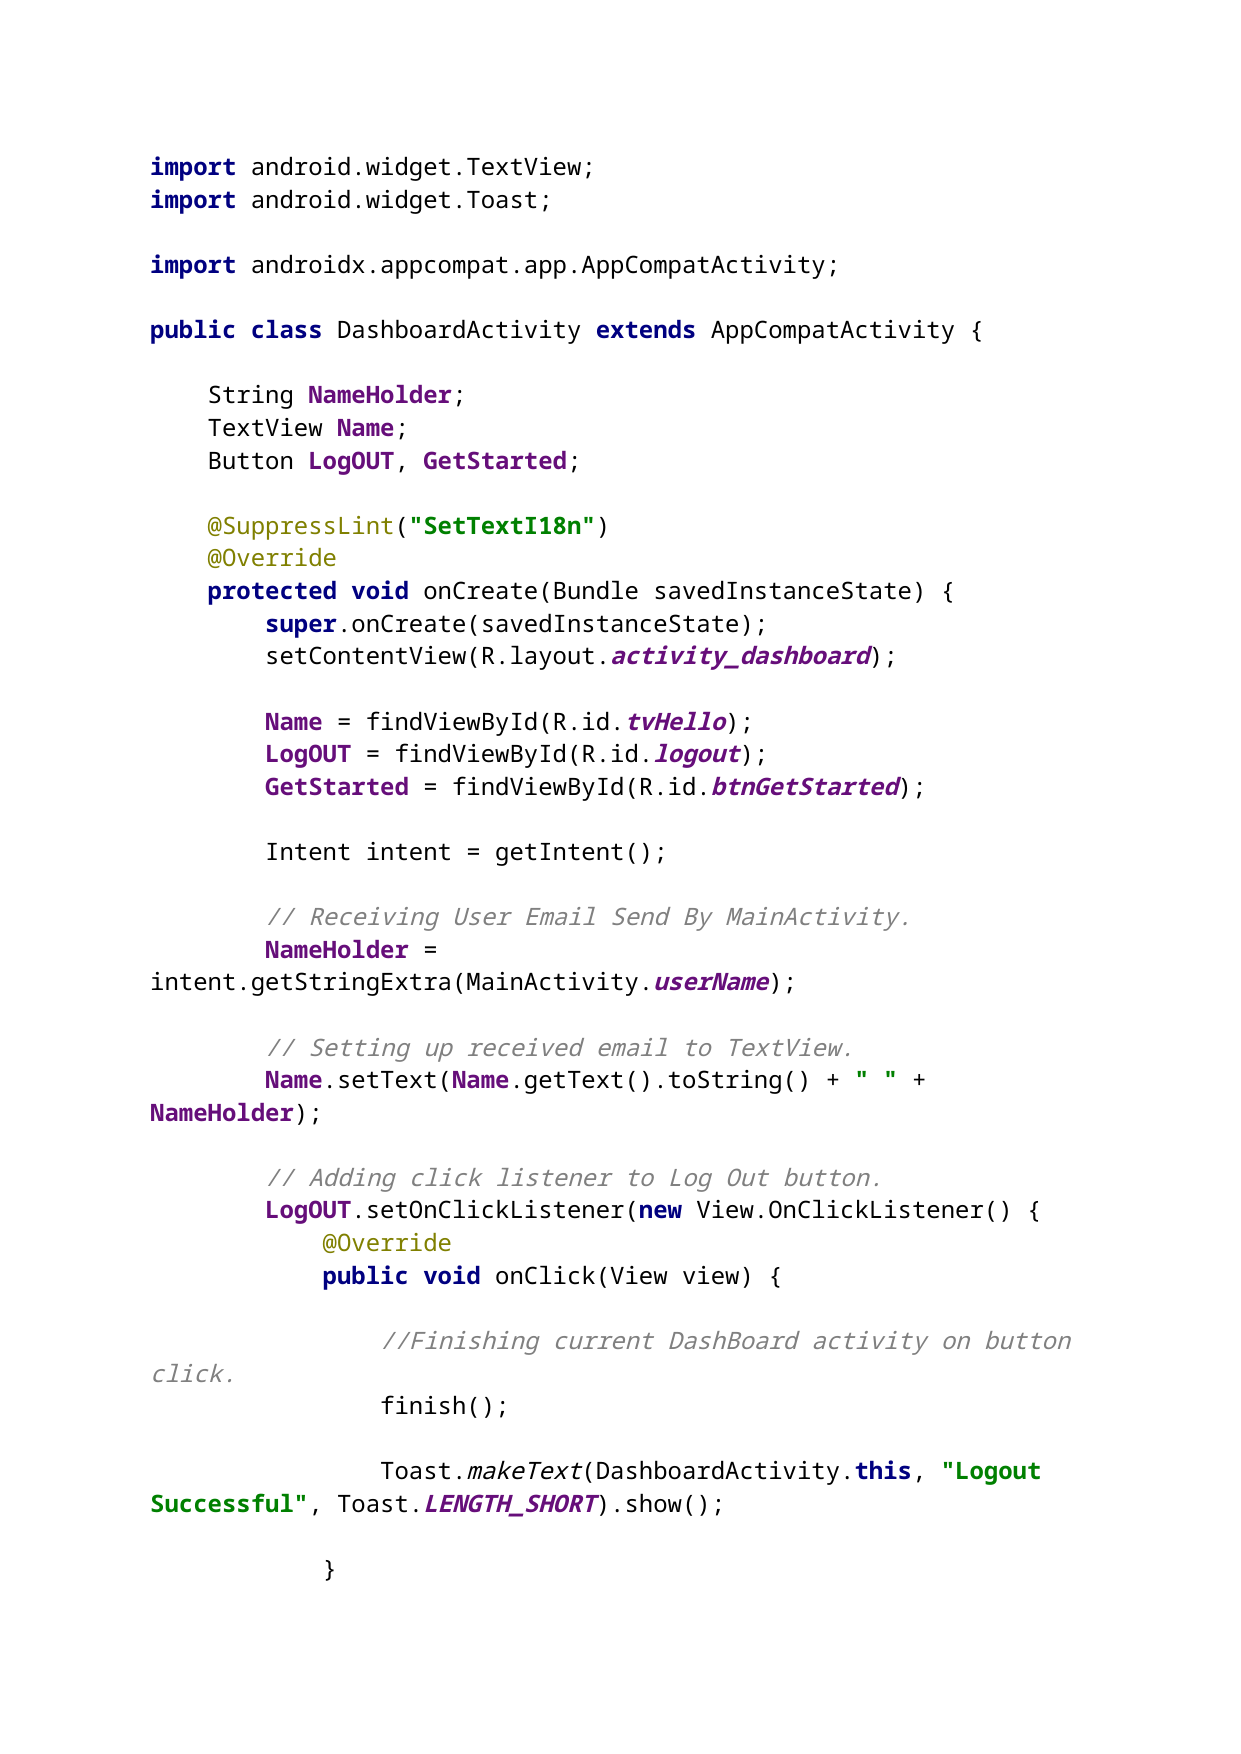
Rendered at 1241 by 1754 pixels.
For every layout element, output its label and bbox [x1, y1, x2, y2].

text [150, 150, 1090, 1584]
